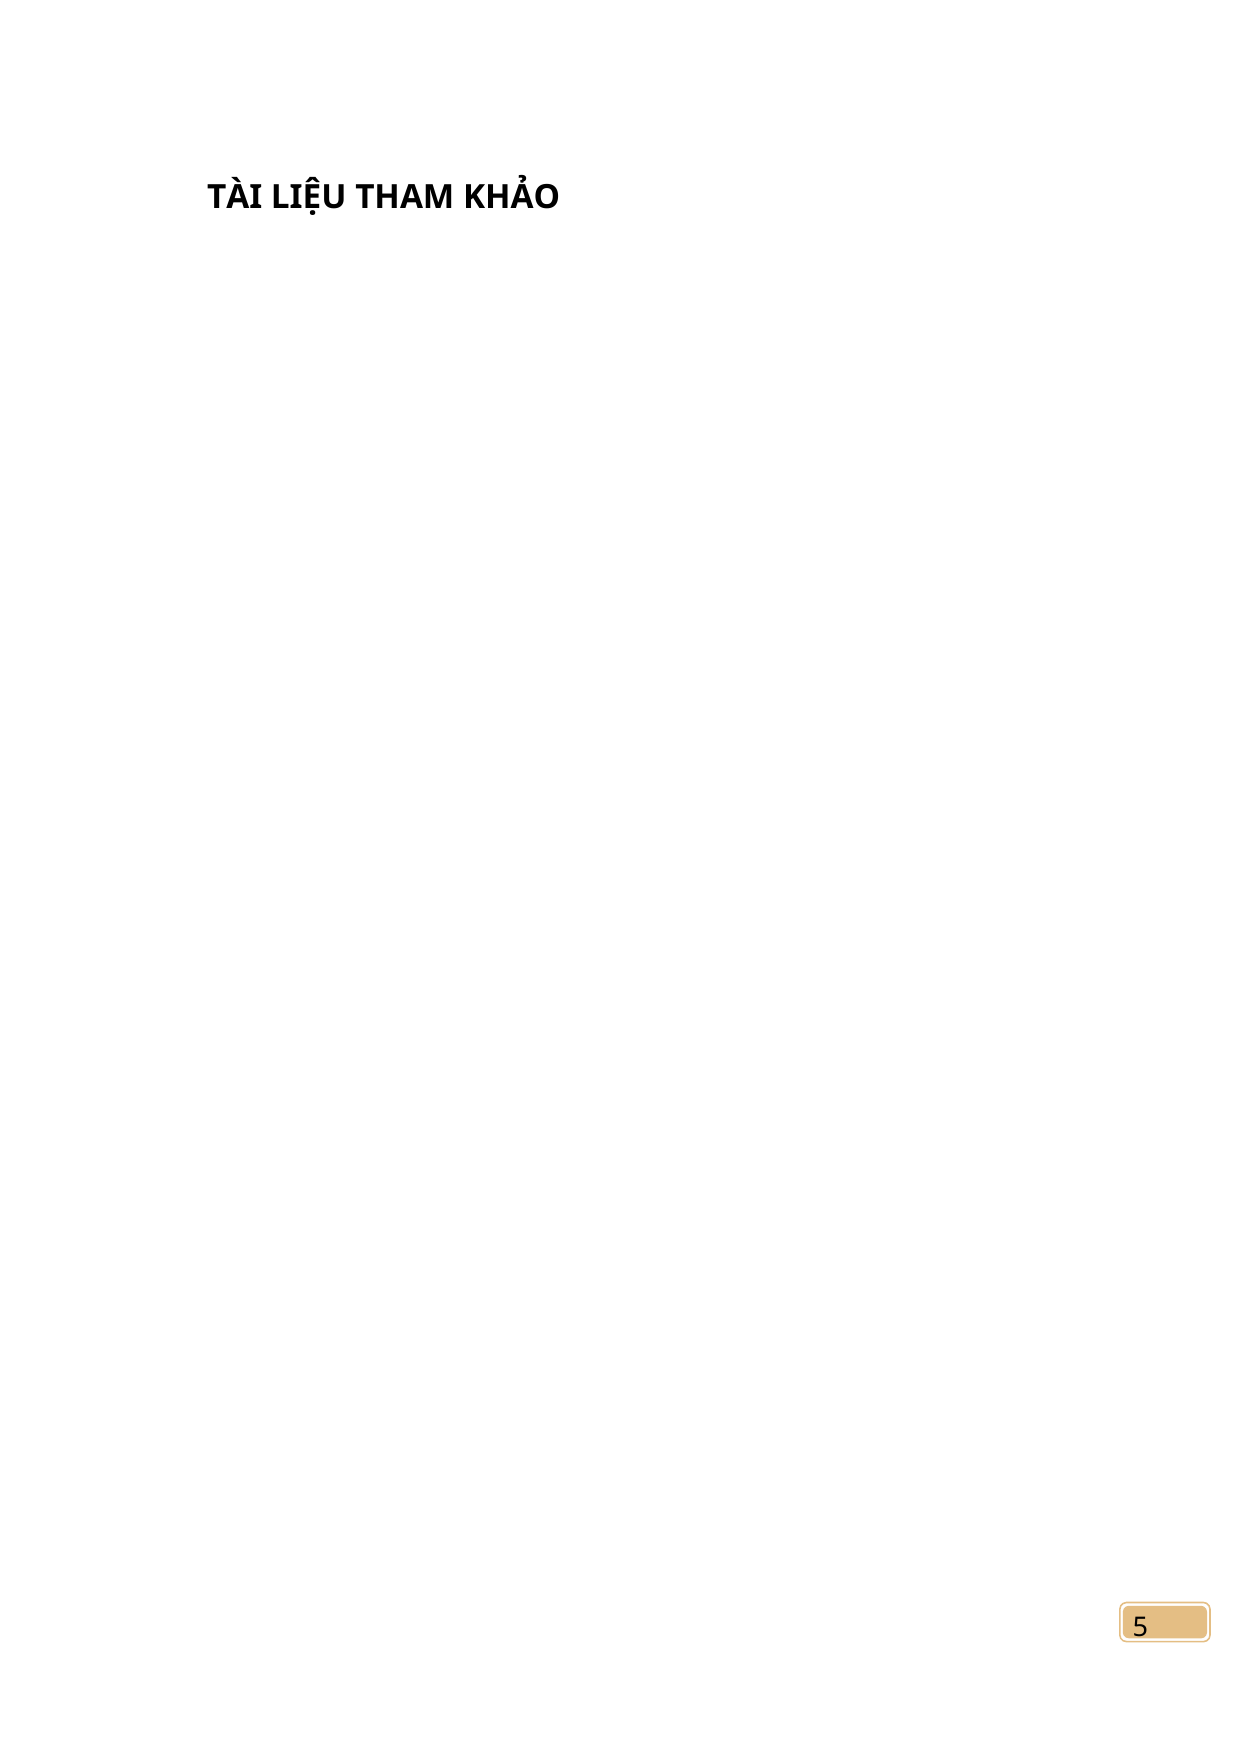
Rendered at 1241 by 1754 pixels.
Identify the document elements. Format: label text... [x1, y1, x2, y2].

subtitle TÀI LIỆU THAM KHẢO [207, 173, 1122, 218]
